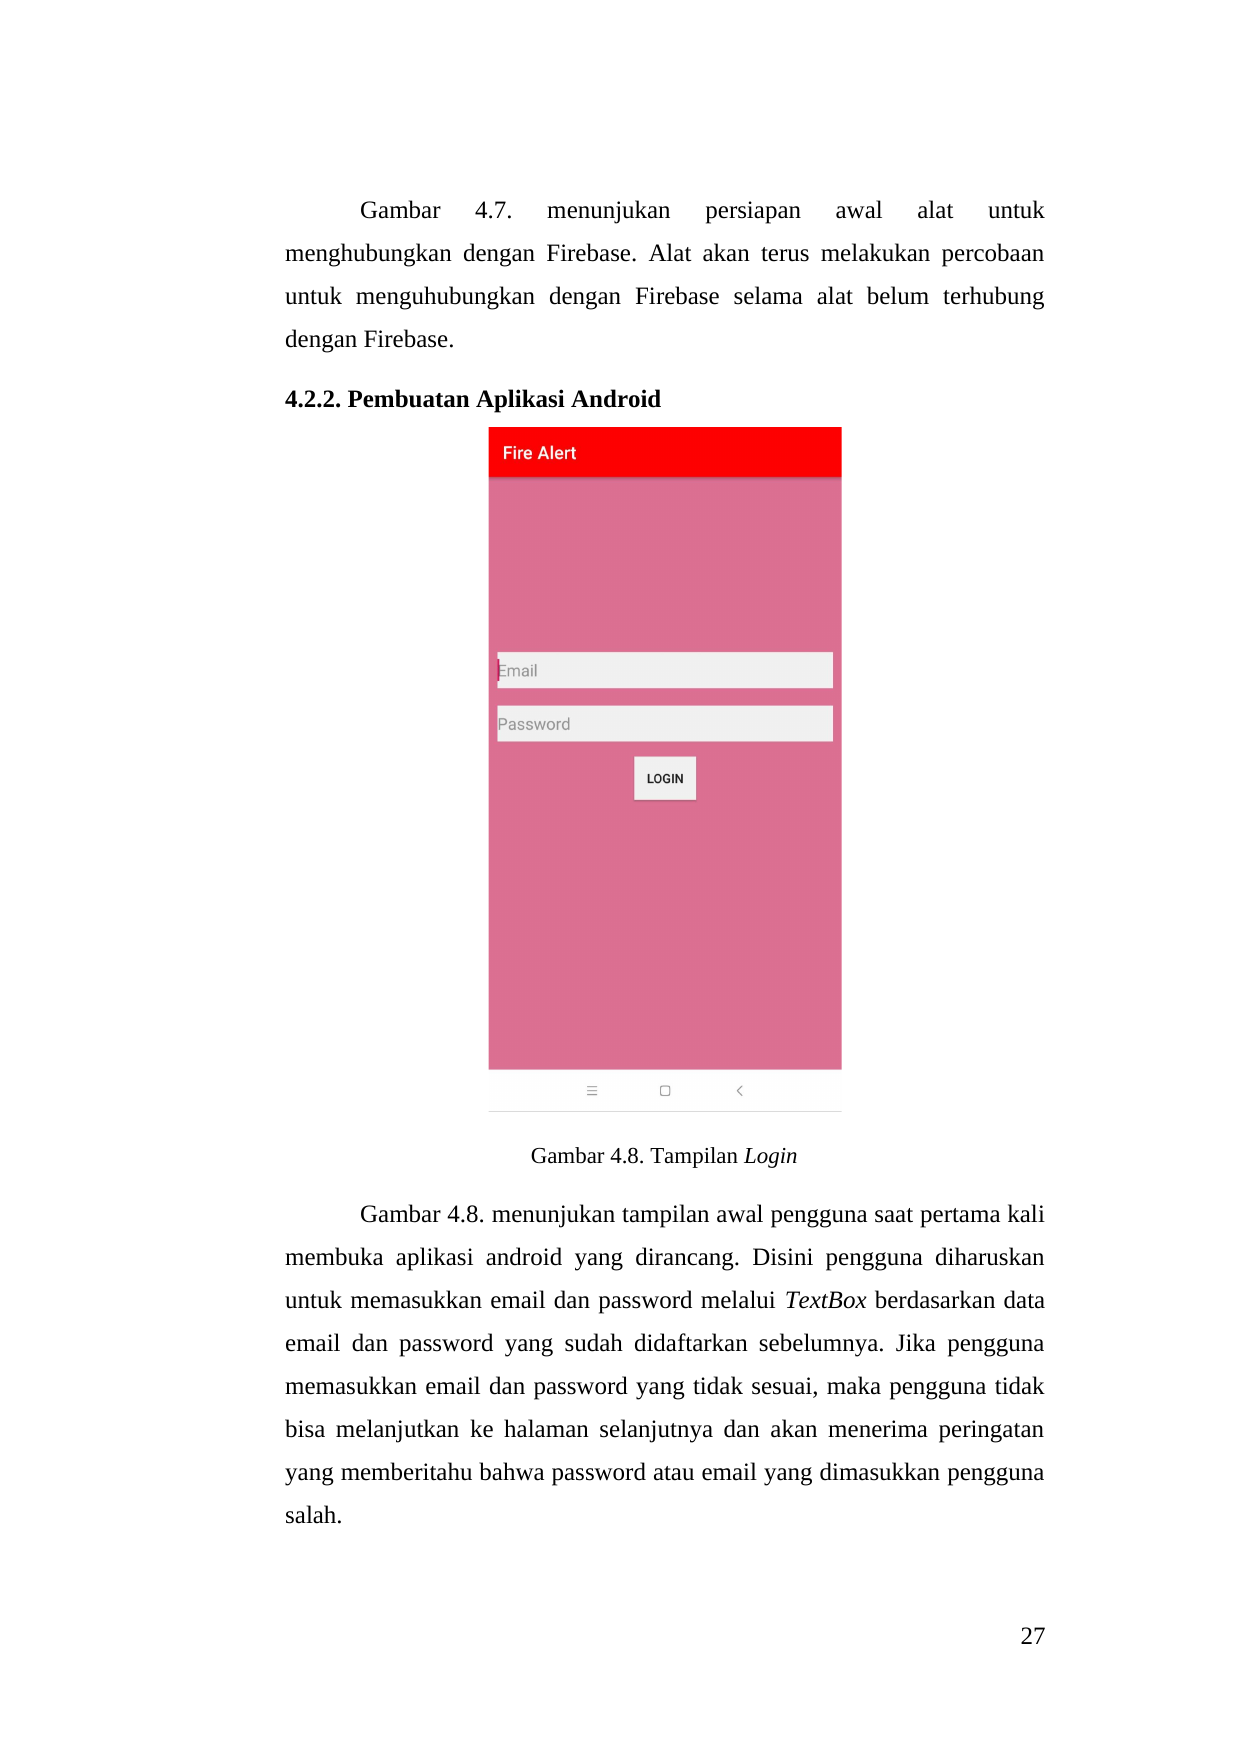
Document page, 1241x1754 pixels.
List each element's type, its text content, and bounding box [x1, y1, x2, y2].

text Gambar 4.8. menunjukan tampilan awal pengguna saat pertama kali membuka aplikasi android yang dirancang. Disini pengguna diharuskan untuk memasukkan email dan password melalui TextBox berdasarkan data email dan password yang sudah didaftarkan sebelumnya. Jika pengguna memasukkan email dan password yang tidak sesuai, maka pengguna tidak bisa melanjutkan ke halaman selanjutnya dan akan menerima peringatan yang memberitahu bahwa password atau email yang dimasukkan pengguna salah. [285, 1199, 1045, 1529]
picture [488, 427, 842, 1112]
subtitle 4.2.2. Pembuatan Aplikasi Android [285, 384, 1045, 413]
text Gambar 4.8. Tampilan Login [285, 1143, 1045, 1169]
text Gambar 4.7. menunjukan persiapan awal alat untuk menghubungkan dengan Firebase. Alat akan terus melakukan percobaan untuk menguhubungkan dengan Firebase selama alat belum terhubung dengan Firebase. [285, 195, 1045, 353]
